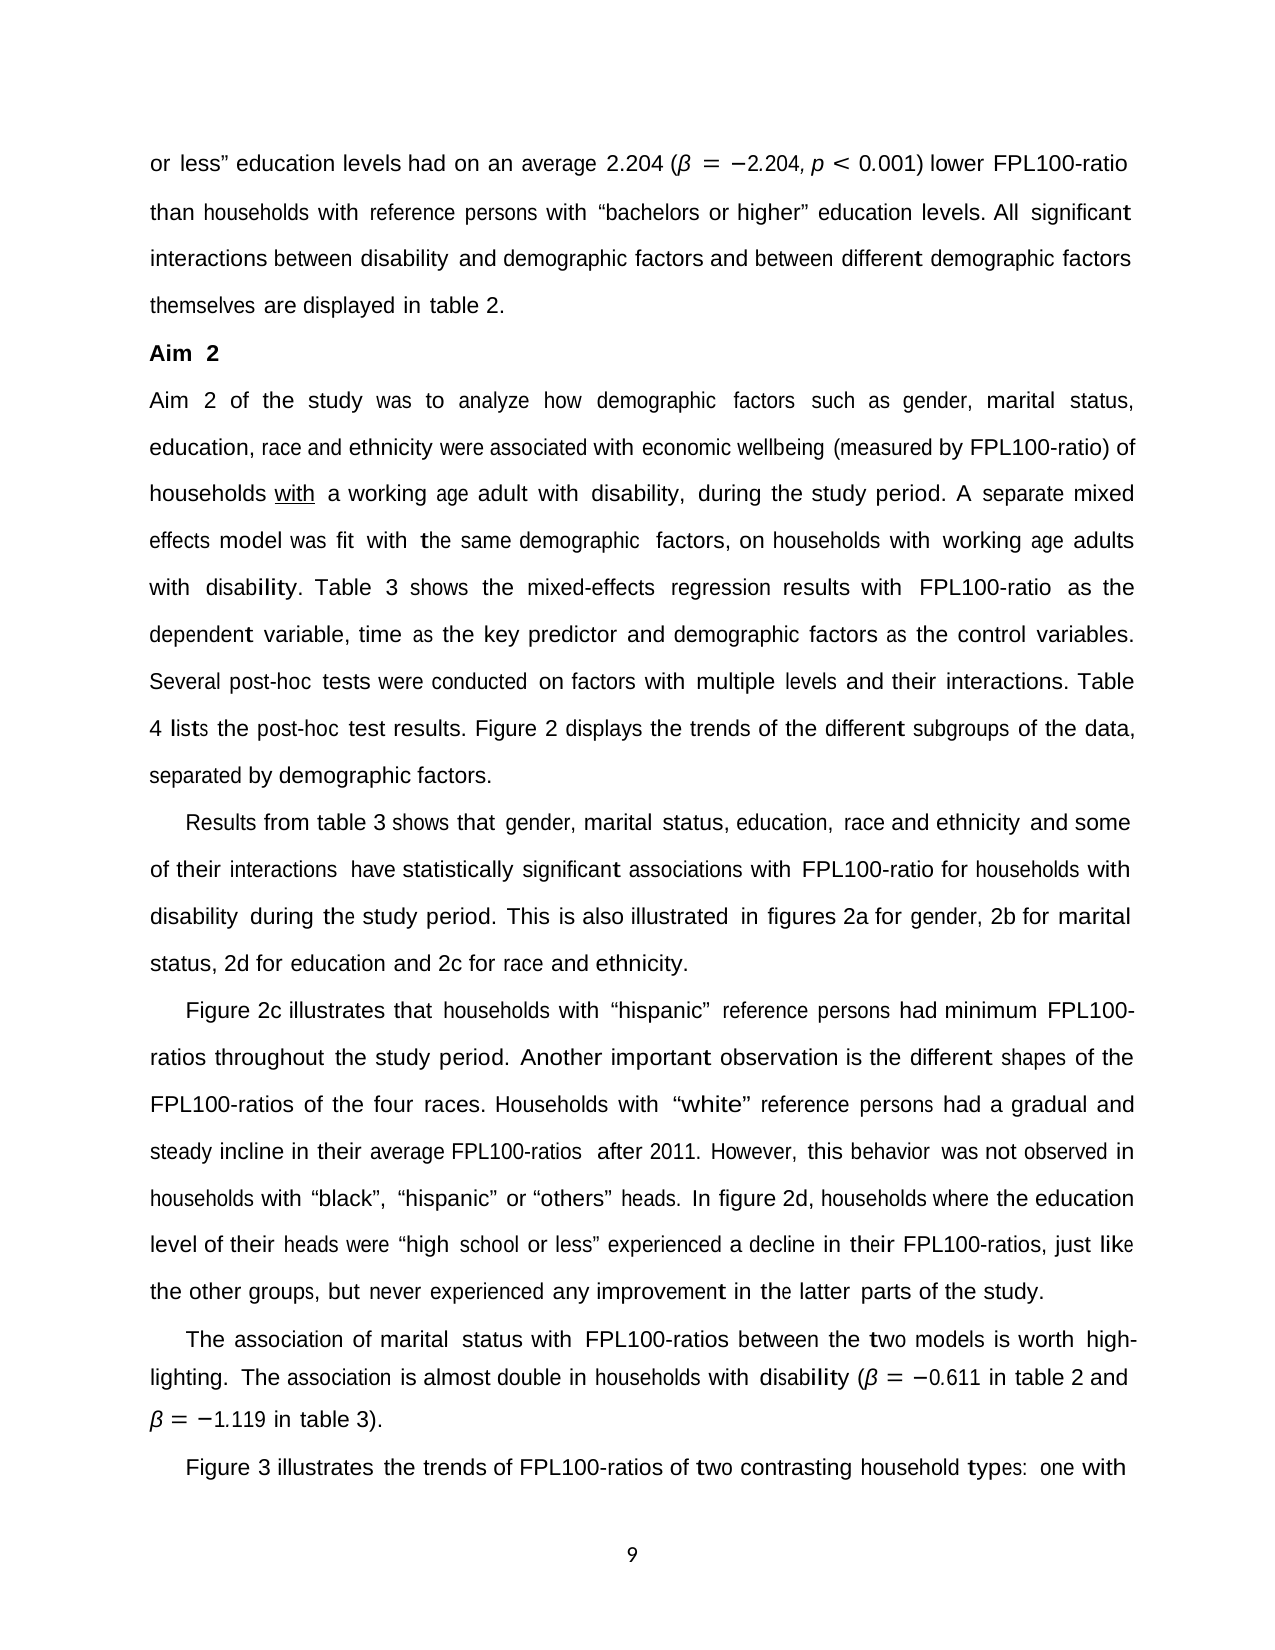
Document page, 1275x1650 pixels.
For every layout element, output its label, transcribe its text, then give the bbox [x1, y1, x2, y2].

text Figure 3 illustrates the trends of FPL100-ratios of two contrasting household types: one with [185, 1454, 1144, 1480]
text or less” education levels had on an average 2.204 (β = −2.204, p < 0.001) lower FPL100-ratio [150, 146, 1131, 183]
text Figure 2c illustrates that households with “hispanic” reference persons had minimum FPL100- ratios throughout the study period. Another important observation is the different shapes of the FPL100-ratios of the four races. Households with “white” reference persons had a gradual and steady incline in their average FPL100-ratios after 2011. However, this behavior was not observed in households with “black”, “hispanic” or “others” heads. In figure 2d, households where the education level of their heads were “high school or less” experienced a decline in their FPL100-ratios, just like the other groups, but never experienced any improvement in the latter parts of the study. [150, 997, 1135, 1305]
text Results from table 3 shows that gender, marital status, education, race and ethnicity and some of their interactions have statistically significant associations with FPL100-ratio for households with disability during the study period. This is also illustrated in figures 2a for gender, 2b for marital status, 2d for education and 2c for race and ethnicity. [150, 809, 1131, 976]
text than households with reference persons with “bachelors or higher” education levels. All significant interactions between disability and demographic factors and between different demographic factors themselves are displayed in table 2. [150, 198, 1132, 318]
text Aim 2 [149, 339, 225, 366]
text Aim 2 of the study was to analyze how demographic factors such as gender, marital status, education, race and ethnicity were associated with economic wellbeing (measured by FPL100-ratio) of households with a working age adult with disability, during the study period. A separate mixed effects model was fit with the same demographic factors, on households with working age adults with disability. Table 3 shows the mixed-effects regression results with FPL100-ratio as the dependent variable, time as the key predictor and demographic factors as the control variables. Several post-hoc tests were conducted on factors with multiple levels and their interactions. Table 4 lists the post-hoc test results. Figure 2 displays the trends of the different subgroups of the data, separated by demographic factors. [149, 387, 1135, 788]
text The association of marital status with FPL100-ratios between the two models is worth high- lighting. The association is almost double in households with disability (β = −0.611 in table 2 and [150, 1326, 1137, 1392]
text β = −1.119 in table 3). [150, 1401, 388, 1438]
